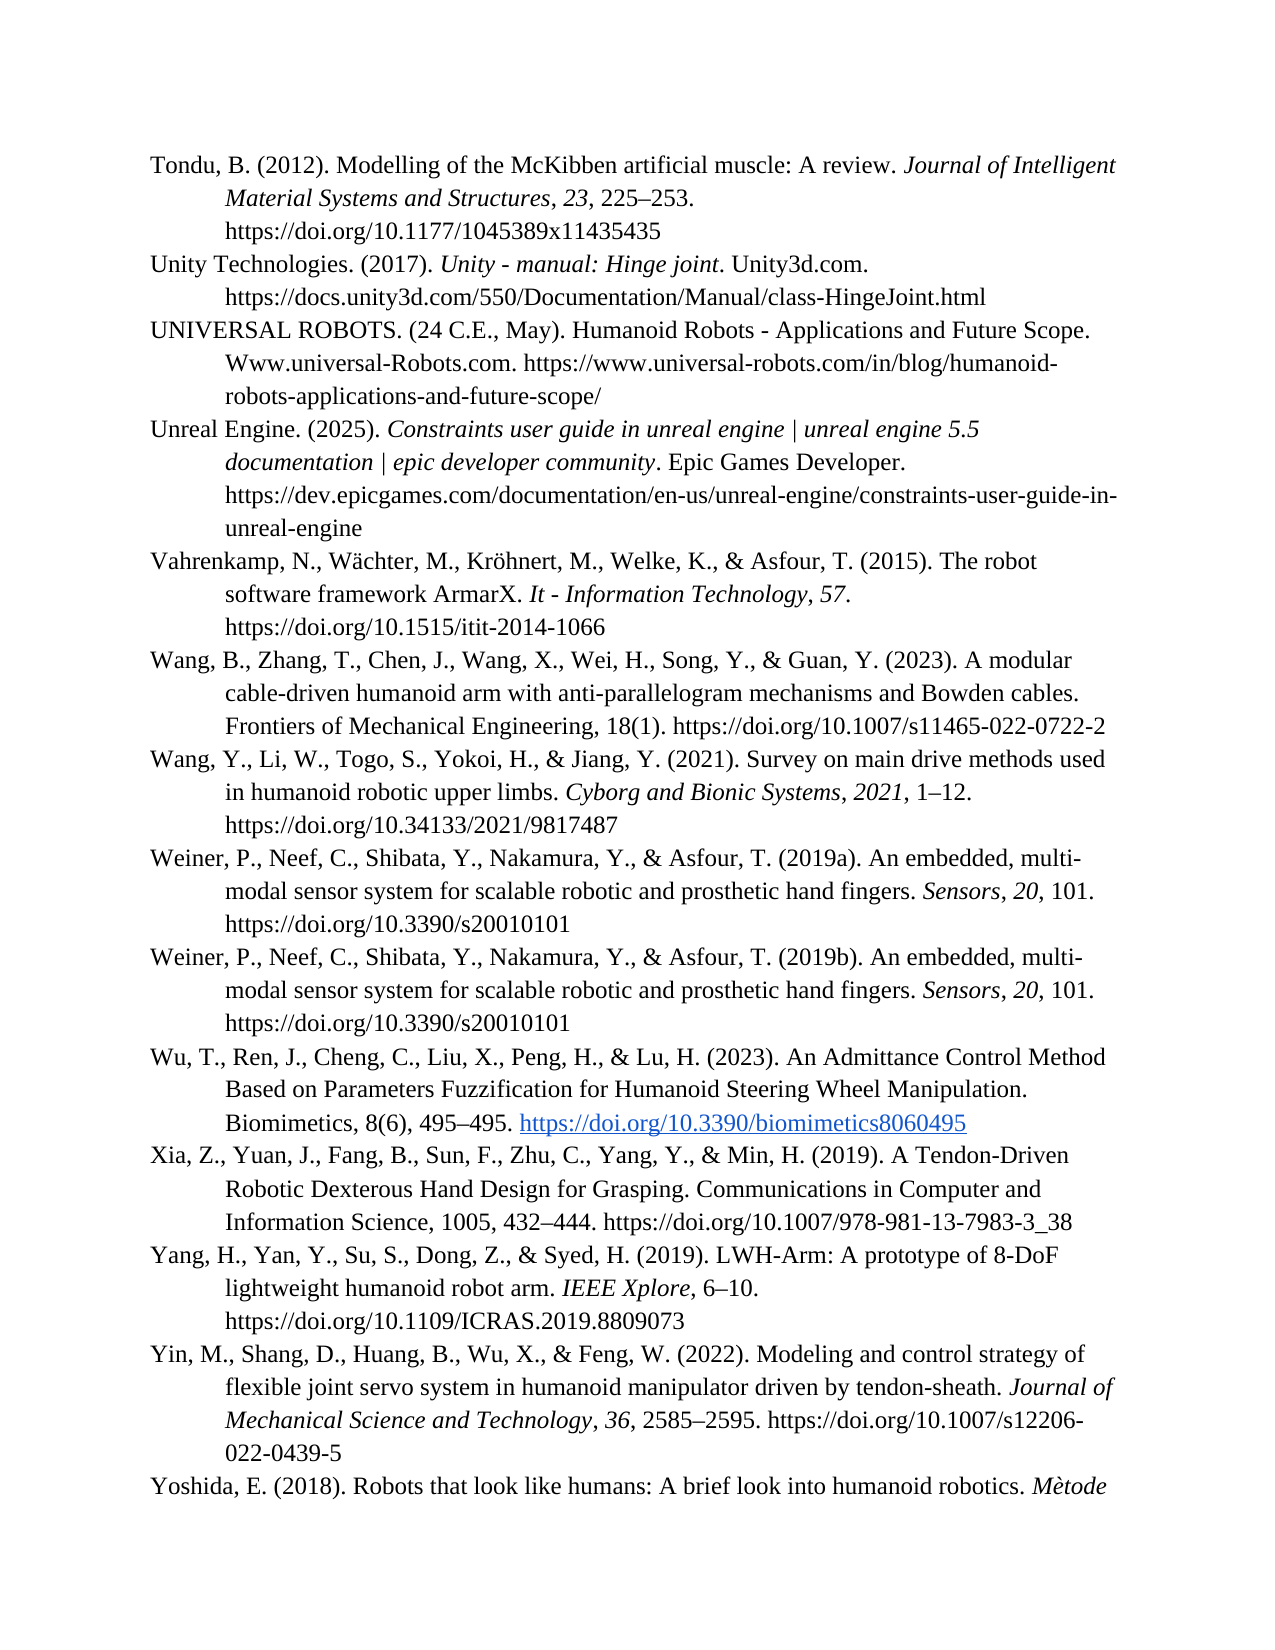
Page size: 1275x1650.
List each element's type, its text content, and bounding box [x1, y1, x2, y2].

text Vahrenkamp, N., Wächter, M., Kröhnert, M., Welke, K., & Asfour, T. (2015). The robot software framework ArmarX. It - Information Technology, 57. https://doi.org/10.1515/itit-2014-1066 [150, 546, 1125, 641]
text Unity Technologies. (2017). Unity - manual: Hinge joint. Unity3d.com. https://docs.unity3d.com/550/Documentation/Manual/class-HingeJoint.html [150, 249, 1125, 311]
text Unreal Engine. (2025). Constraints user guide in unreal engine | unreal engine 5.5 documentation | epic developer community. Epic Games Developer. https://dev.epicgames.com/documentation/en-us/unreal-engine/constraints-user-guide-in-unreal-engine [150, 414, 1125, 542]
text Wang, Y., Li, W., Togo, S., Yokoi, H., & Jiang, Y. (2021). Survey on main drive methods used in humanoid robotic upper limbs. Cyborg and Bionic Systems, 2021, 1–12. https://doi.org/10.34133/2021/9817487 [150, 744, 1125, 839]
text Wang, B., Zhang, T., Chen, J., Wang, X., Wei, H., Song, Y., & Guan, Y. (2023). A modular cable-driven humanoid arm with anti-parallelogram mechanisms and Bowden cables. Frontiers of Mechanical Engineering, 18(1). https://doi.org/10.1007/s11465-022-0722-2 [150, 645, 1125, 740]
text Weiner, P., Neef, C., Shibata, Y., Nakamura, Y., & Asfour, T. (2019a). An embedded, multi-modal sensor system for scalable robotic and prosthetic hand fingers. Sensors, 20, 101. https://doi.org/10.3390/s20010101 [150, 843, 1125, 938]
text Weiner, P., Neef, C., Shibata, Y., Nakamura, Y., & Asfour, T. (2019b). An embedded, multi-modal sensor system for scalable robotic and prosthetic hand fingers. Sensors, 20, 101. https://doi.org/10.3390/s20010101 [150, 942, 1125, 1037]
text Yang, H., Yan, Y., Su, S., Dong, Z., & Syed, H. (2019). LWH-Arm: A prototype of 8-DoF lightweight humanoid robot arm. IEEE Xplore, 6–10. https://doi.org/10.1109/ICRAS.2019.8809073 [150, 1240, 1125, 1334]
text Tondu, B. (2012). Modelling of the McKibben artificial muscle: A review. Journal of Intelligent Material Systems and Structures, 23, 225–253. https://doi.org/10.1177/1045389x11435435 [150, 150, 1125, 245]
text Wu, T., Ren, J., Cheng, C., Liu, X., Peng, H., & Lu, H. (2023). An Admittance Control Method Based on Parameters Fuzzification for Humanoid Steering Wheel Manipulation. Biomimetics, 8(6), 495–495. https://doi.org/10.3390/biomimetics8060495 [150, 1042, 1125, 1136]
text Xia, Z., Yuan, J., Fang, B., Sun, F., Zhu, C., Yang, Y., & Min, H. (2019). A Tendon-Driven Robotic Dexterous Hand Design for Grasping. Communications in Computer and Information Science, 1005, 432–444. https://doi.org/10.1007/978-981-13-7983-3_38 [150, 1141, 1125, 1235]
text Yin, M., Shang, D., Huang, B., Wu, X., & Feng, W. (2022). Modeling and control strategy of flexible joint servo system in humanoid manipulator driven by tendon-sheath. Journal of Mechanical Science and Technology, 36, 2585–2595. https://doi.org/10.1007/s12206-022-0439-5 [150, 1339, 1125, 1467]
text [150, 1471, 1125, 1499]
text UNIVERSAL ROBOTS. (24 C.E., May). Humanoid Robots - Applications and Future Scope. Www.universal-Robots.com. https://www.universal-robots.com/in/blog/humanoid-robots-applications-and-future-scope/ [150, 315, 1125, 410]
